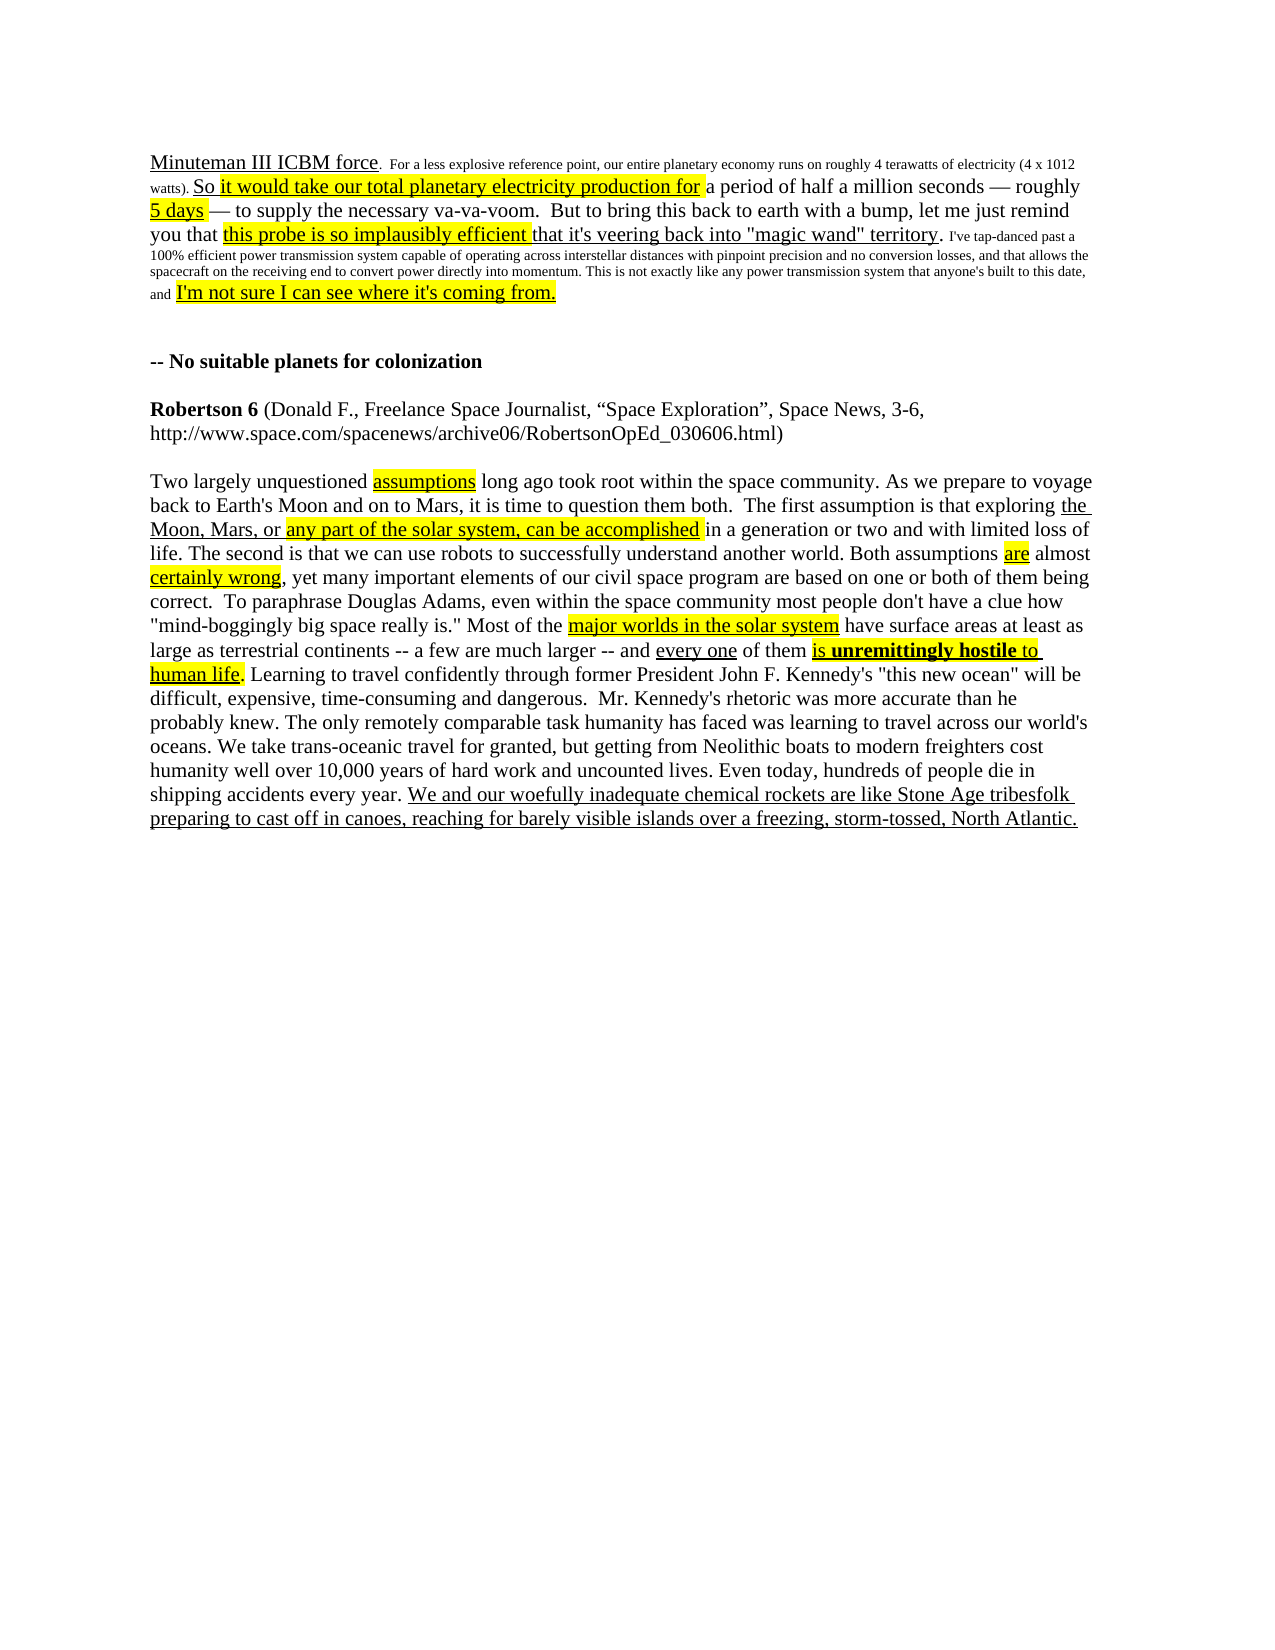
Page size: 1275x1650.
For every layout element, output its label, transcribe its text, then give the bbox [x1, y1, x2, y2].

text Robertson 6 (Donald F., Freelance Space Journalist, “Space Exploration”, Space News, 3-6, [150, 397, 1125, 421]
text http://www.space.com/spacenews/archive06/RobertsonOpEd_030606.html) [150, 421, 1125, 445]
text Two largely unquestioned assumptions long ago took root within the space community. As we prepare to voyage back to Earth's Moon and on to Mars, it is time to question them both. The first assumption is that exploring the Moon, Mars, or any part of the solar system, can be accomplished in a generation or two and with limited loss of life. The second is that we can use robots to successfully understand another world. Both assumptions are almost certainly wrong, yet many important elements of our civil space program are based on one or both of them being correct. To paraphrase Douglas Adams, even within the space community most people don't have a clue how "mind-boggingly big space really is." Most of the major worlds in the solar system have surface areas at least as large as terrestrial continents -- a few are much larger -- and every one of them is unremittingly hostile to human life. Learning to travel confidently through former President John F. Kennedy's "this new ocean" will be difficult, expensive, time-consuming and dangerous. Mr. Kennedy's rhetoric was more accurate than he probably knew. The only remotely comparable task humanity has faced was learning to travel across our world's oceans. We take trans-oceanic travel for granted, but getting from Neolithic boats to modern freighters cost humanity well over 10,000 years of hard work and uncounted lives. Even today, hundreds of people die in shipping accidents every year. We and our woefully inadequate chemical rockets are like Stone Age tribesfolk preparing to cast off in canoes, reaching for barely visible islands over a freezing, storm-tossed, . [150, 469, 1095, 830]
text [150, 150, 1095, 304]
subtitle -- No suitable planets for colonization [150, 349, 1125, 373]
